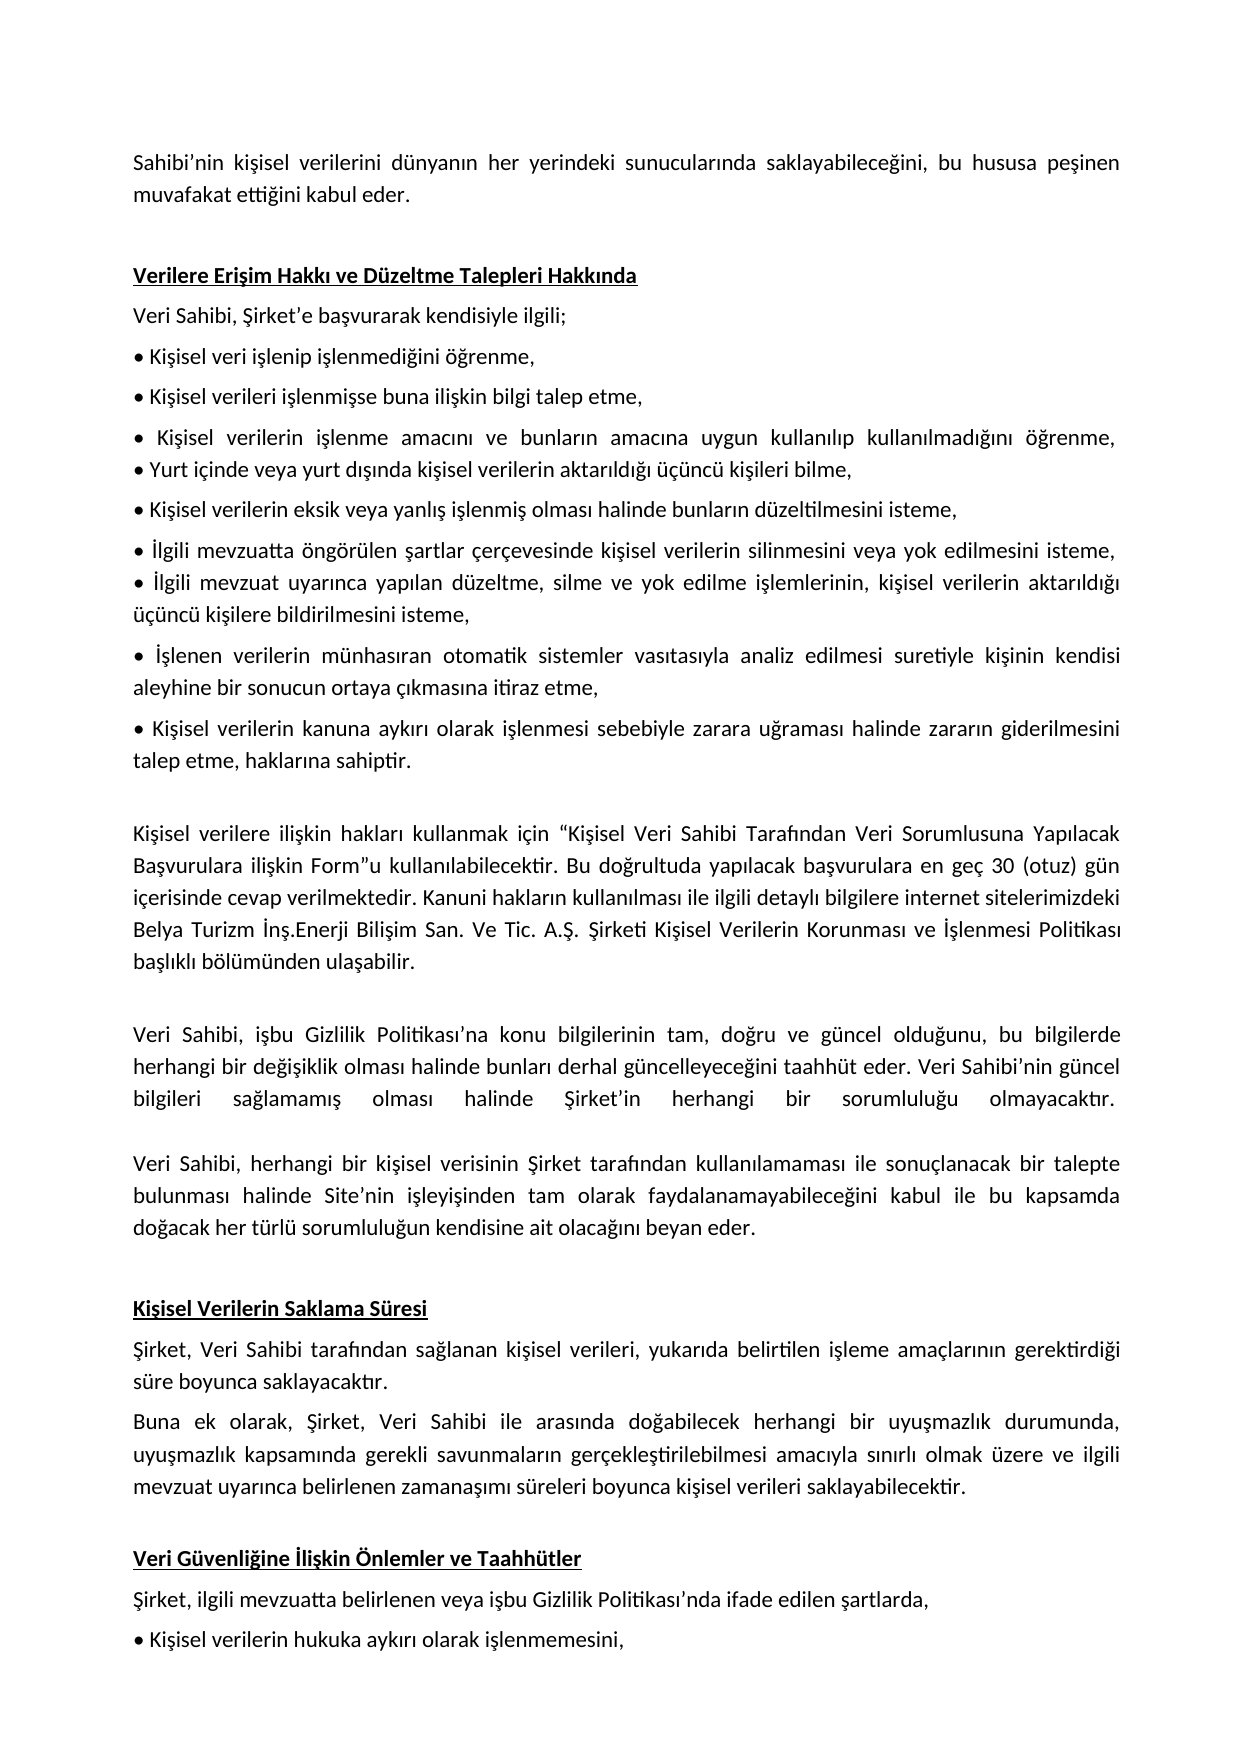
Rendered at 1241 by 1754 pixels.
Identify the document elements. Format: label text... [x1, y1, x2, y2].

text • Kişisel verilerin işlenme amacını ve bunların amacına uygun kullanılıp kullanılmadığını öğrenme, • Yurt içinde veya yurt dışında kişisel verilerin aktarıldığı üçüncü kişileri bilme, [133, 423, 1122, 483]
text Buna ek olarak, Şirket, Veri Sahibi ile arasında doğabilecek herhangi bir uyuşmazlık durumunda, uyuşmazlık kapsamında gerekli savunmaların gerçekleştirilebilmesi amacıyla sınırlı olmak üzere ve ilgili mevzuat uyarınca belirlenen zamanaşımı süreleri boyunca kişisel verileri saklayabilecektir. [133, 1407, 1122, 1500]
text • Kişisel verilerin kanuna aykırı olarak işlenmesi sebebiyle zarara uğraması halinde zararın giderilmesini talep etme, haklarına sahiptir. [133, 714, 1122, 774]
text • Kişisel verileri işlenmişse buna ilişkin bilgi talep etme, [133, 382, 1122, 410]
text • İlgili mevzuatta öngörülen şartlar çerçevesinde kişisel verilerin silinmesini veya yok edilmesini isteme, • İlgili mevzuat uyarınca yapılan düzeltme, silme ve yok edilme işlemlerinin, kişisel verilerin aktarıldığı üçüncü kişilere bildirilmesini isteme, [133, 536, 1122, 628]
text Şirket, Veri Sahibi tarafından sağlanan kişisel verileri, yukarıda belirtilen işleme amaçlarının gerektirdiği süre boyunca saklayacaktır. [133, 1335, 1122, 1395]
text • İşlenen verilerin münhasıran otomatik sistemler vasıtasıyla analiz edilmesi suretiyle kişinin kendisi aleyhine bir sonucun ortaya çıkmasına itiraz etme, [133, 641, 1122, 701]
text Kişisel Verilerin Saklama Süresi [133, 1294, 1122, 1322]
text Veri Sahibi, işbu Gizlilik Politikası’na konu bilgilerinin tam, doğru ve güncel olduğunu, bu bilgilerde herhangi bir değişiklik olması halinde bunları derhal güncelleyeceğini taahhüt eder. Veri Sahibi’nin güncel bilgileri sağlamamış olması halinde Şirket’in herhangi bir sorumluluğu olmayacaktır. Veri Sahibi, herhangi bir kişisel verisinin Şirket tarafından kullanılamaması ile sonuçlanacak bir talepte bulunması halinde Site’nin işleyişinden tam olarak faydalanamayabileceğini kabul ile bu kapsamda doğacak her türlü sorumluluğun kendisine ait olacağını beyan eder. [133, 988, 1122, 1241]
text Veri Güvenliğine İlişkin Önlemler ve Taahhütler [133, 1512, 1122, 1573]
text Verilere Erişim Hakkı ve Düzeltme Talepleri Hakkında [133, 261, 1122, 289]
text Kişisel verilere ilişkin hakları kullanmak için “Kişisel Veri Sahibi Tarafından Veri Sorumlusuna Yapılacak Başvurulara ilişkin Form”u kullanılabilecektir. Bu doğrultuda yapılacak başvurulara en geç 30 (otuz) gün içerisinde cevap verilmektedir. Kanuni hakların kullanılması ile ilgili detaylı bilgilere internet sitelerimizdeki Belya Turizm İnş.Enerji Bilişim San. Ve Tic. A.Ş. Şirketi Kişisel Verilerin Korunması ve İşlenmesi Politikası başlıklı bölümünden ulaşabilir. [133, 786, 1122, 975]
text Veri Sahibi, Şirket’e başvurarak kendisiyle ilgili; [133, 301, 1122, 329]
text • Kişisel verilerin hukuka aykırı olarak işlenmemesini, [133, 1626, 1122, 1654]
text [133, 148, 1122, 208]
text • Kişisel veri işlenip işlenmediğini öğrenme, [133, 342, 1122, 370]
text Şirket, ilgili mevzuatta belirlenen veya işbu Gizlilik Politikası’nda ifade edilen şartlarda, [133, 1585, 1122, 1613]
text • Kişisel verilerin eksik veya yanlış işlenmiş olması halinde bunların düzeltilmesini isteme, [133, 496, 1122, 524]
